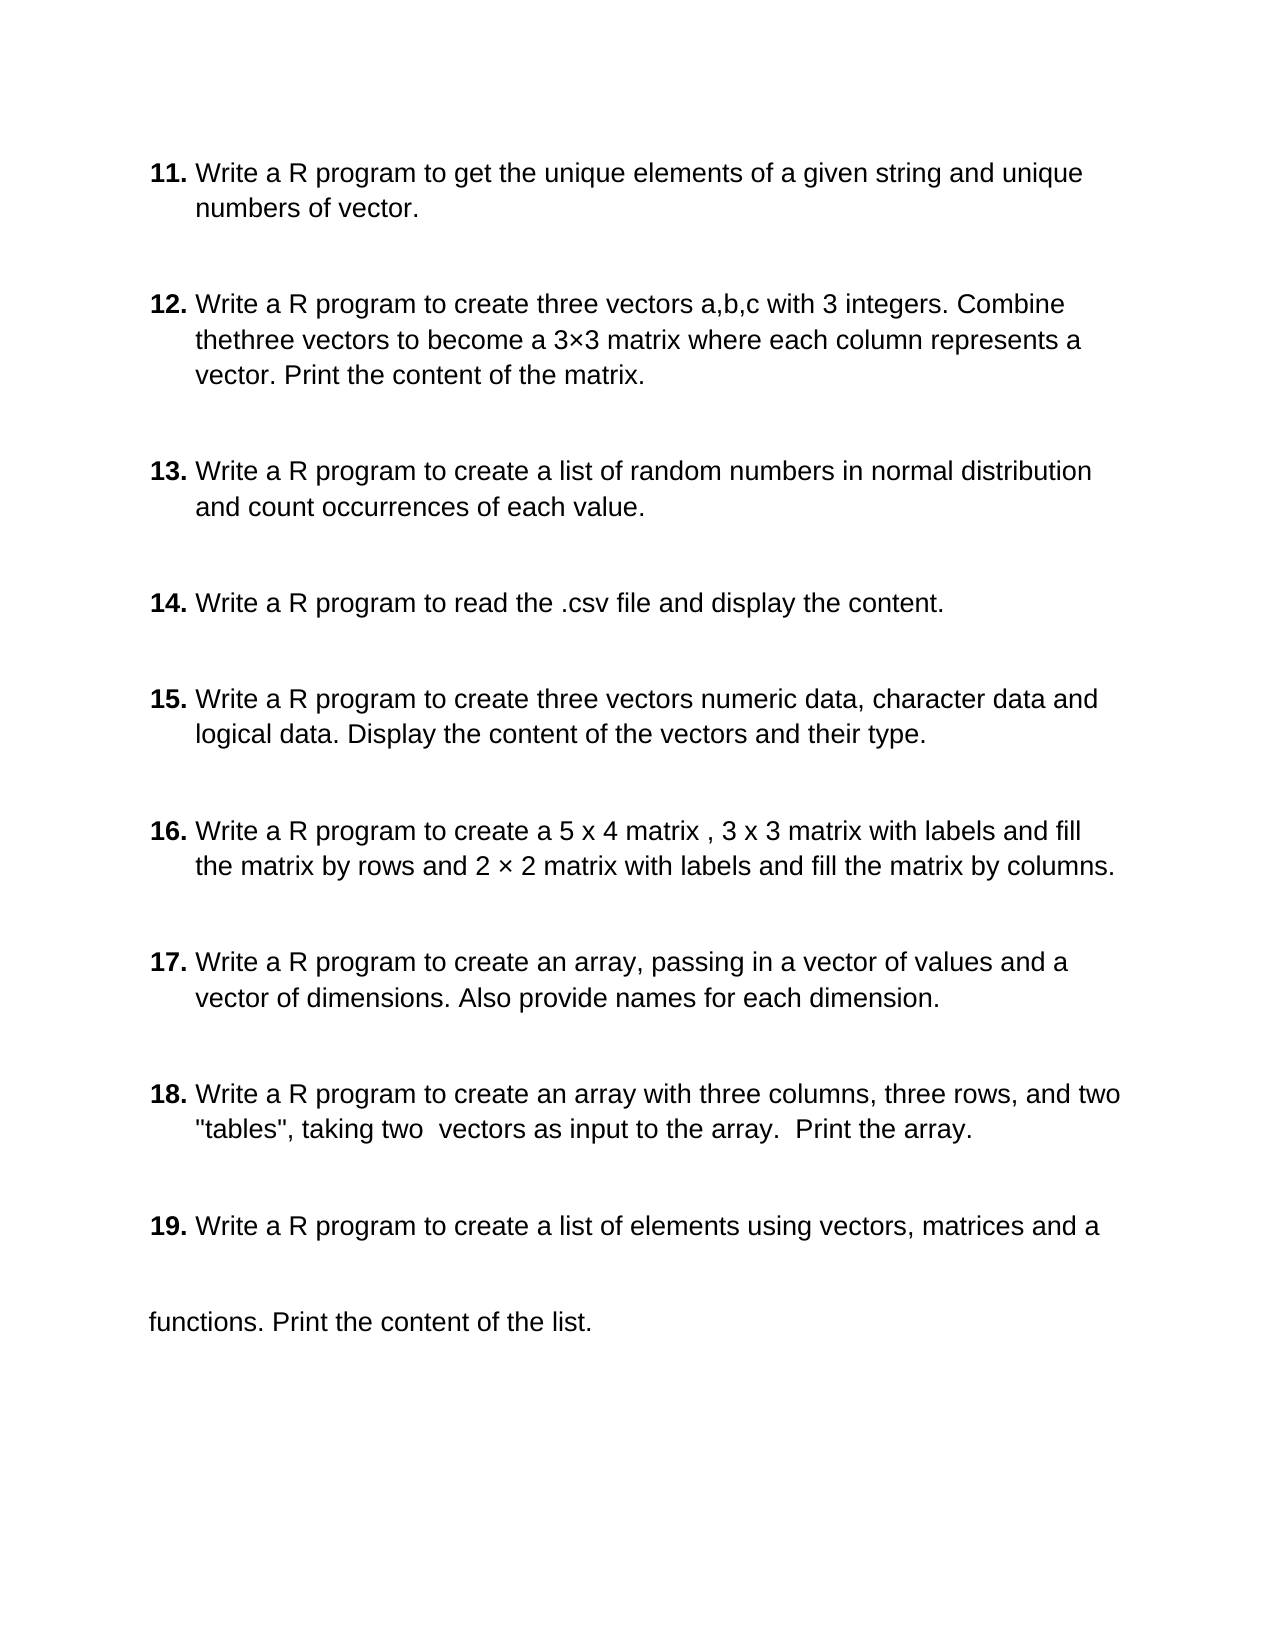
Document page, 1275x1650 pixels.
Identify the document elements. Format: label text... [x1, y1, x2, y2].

list Write a R program to create three vectors a,b,c with 3 integers. Combine thethree vectors to become a 3×3 matrix where each column represents a vector. Print the content of the matrix. [150, 288, 1123, 390]
list Write a R program to get the unique elements of a given string and unique numbers of vector. [150, 157, 1123, 223]
text functions. Print the content of the list. [148, 1306, 1123, 1337]
list Write a R program to create an array with three columns, three rows, and two "tables", taking two vectors as input to the array. Print the array. [150, 1078, 1123, 1144]
list Write a R program to read the .csv file and display the content. [150, 587, 1123, 618]
list Write a R program to create a 5 x 4 matrix , 3 x 3 matrix with labels and fill the matrix by rows and 2 × 2 matrix with labels and fill the matrix by columns. [150, 815, 1123, 881]
list Write a R program to create an array, passing in a vector of values and a vector of dimensions. Also provide names for each dimension. [150, 946, 1123, 1013]
list Write a R program to create a list of random numbers in normal distribution and count occurrences of each value. [150, 455, 1123, 522]
list Write a R program to create three vectors numeric data, character data and logical data. Display the content of the vectors and their type. [150, 683, 1123, 750]
list Write a R program to create a list of elements using vectors, matrices and a [150, 1209, 1123, 1241]
